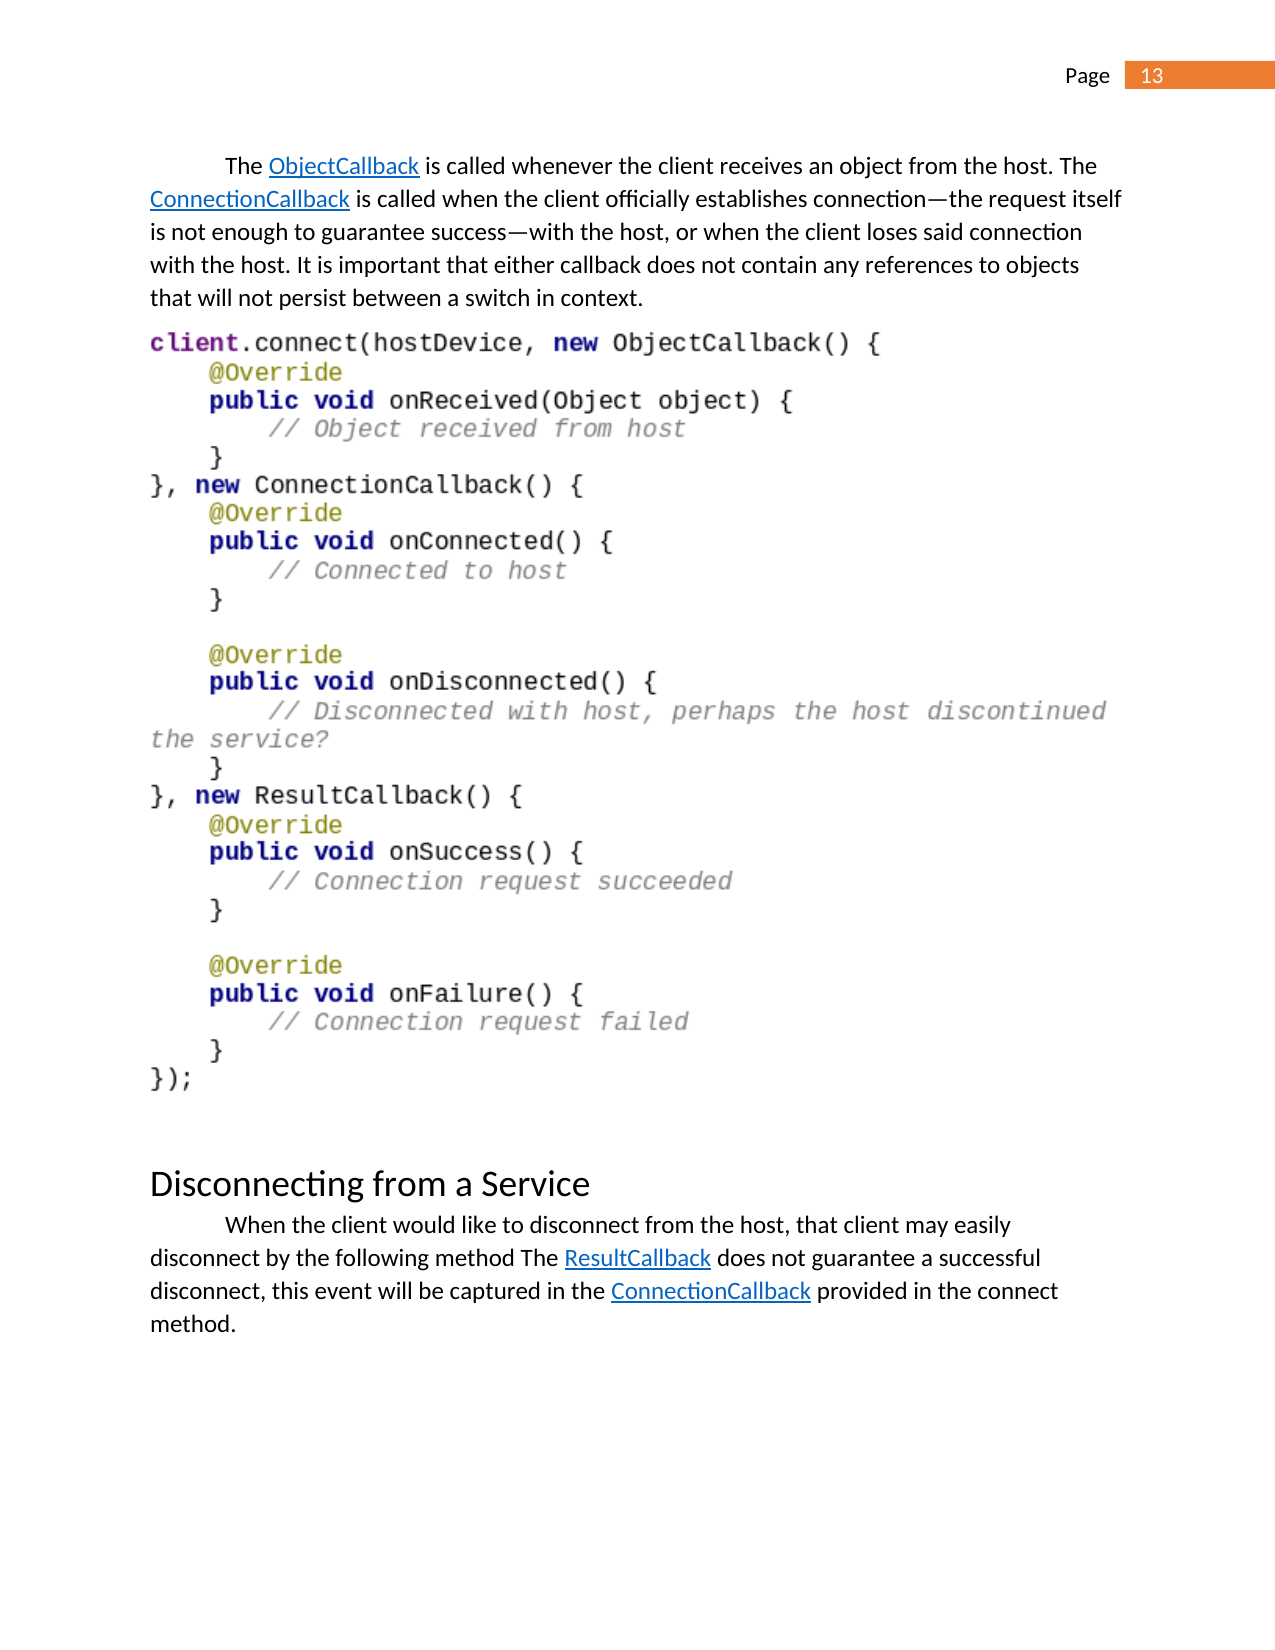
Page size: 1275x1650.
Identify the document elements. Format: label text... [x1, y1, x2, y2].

subtitle Disconnecting from a Service [150, 1159, 1125, 1205]
text The ObjectCallback is called whenever the client receives an object from the host. The ConnectionCallback is called when the client officially establishes connection—the request itself is not enough to guarantee success—with the host, or when the client loses said connection with the host. It is important that either callback does not contain any references to objects that will not persist between a switch in context. [150, 150, 1125, 312]
text When the client would like to disconnect from the host, that client may easily disconnect by the following method The ResultCallback does not guarantee a successful disconnect, this event will be captured in the ConnectionCallback provided in the connect method. [150, 1209, 1125, 1338]
